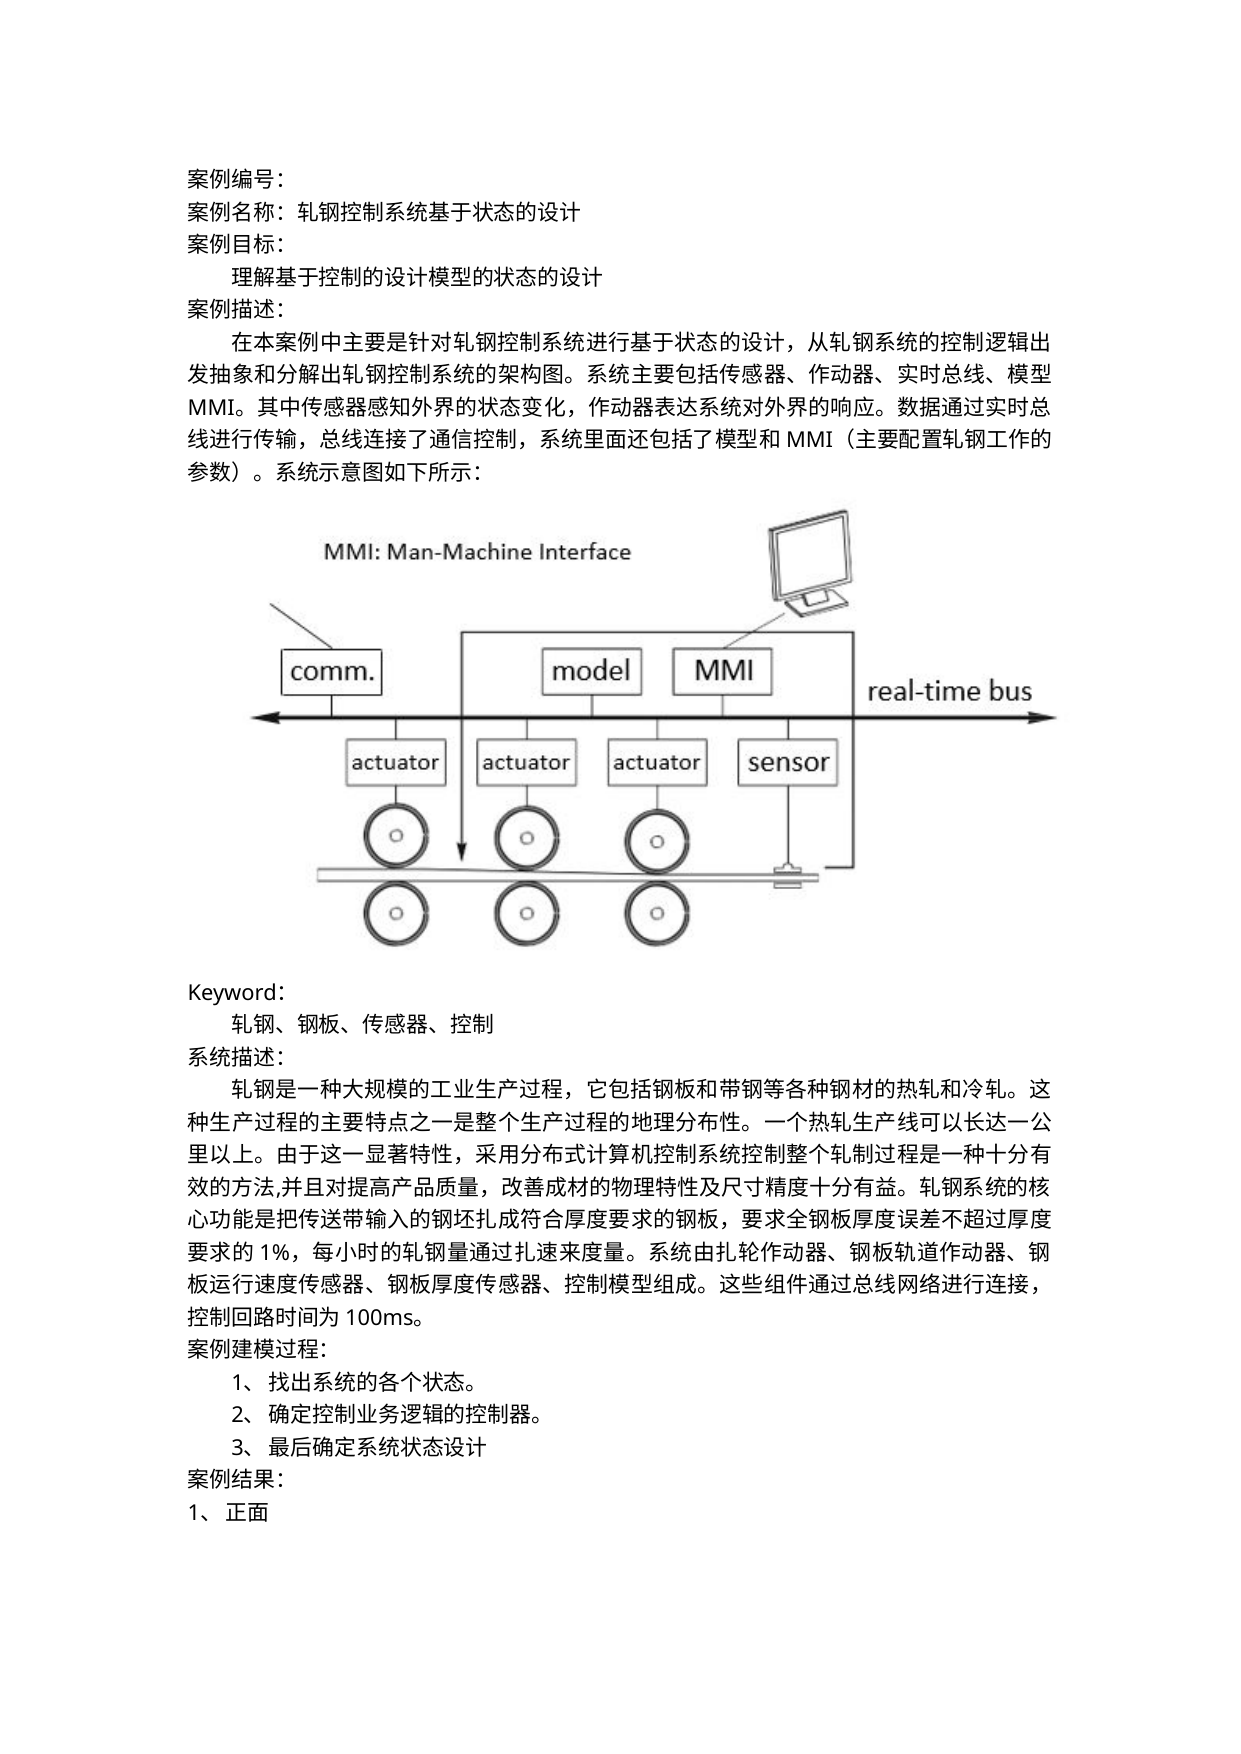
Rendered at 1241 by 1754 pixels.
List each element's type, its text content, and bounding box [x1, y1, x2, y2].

text 在本案例中主要是针对轧钢控制系统进行基于状态的设计，从轧钢系统的控制逻辑出发抽象和分解出轧钢控制系统的架构图。系统主要包括传感器、作动器、实时总线、模型、MMI。其中传感器感知外界的状态变化，作动器表达系统对外界的响应。数据通过实时总线进行传输，总线连接了通信控制，系统里面还包括了模型和MMI（主要配置轧钢工作的参数）。系统示意图如下所示： [187, 324, 1053, 487]
text 轧钢是一种大规模的工业生产过程，它包括钢板和带钢等各种钢材的热轧和冷轧。这种生产过程的主要特点之一是整个生产过程的地理分布性。一个热轧生产线可以长达一公里以上。由于这一显著特性，采用分布式计算机控制系统控制整个轧制过程是一种十分有效的方法,并且对提高产品质量，改善成材的物理特性及尺寸精度十分有益。轧钢系统的核心功能是把传送带输入的钢坯扎成符合厚度要求的钢板，要求全钢板厚度误差不超过厚度要求的1%，每小时的轧钢量通过扎速来度量。系统由扎轮作动器、钢板轨道作动器、钢板运行速度传感器、钢板厚度传感器、控制模型组成。这些组件通过总线网络进行连接，控制回路时间为100ms。 [187, 1072, 1053, 1332]
text 案例目标： [187, 227, 1053, 259]
text 系统描述： [187, 1039, 1053, 1072]
list 确定控制业务逻辑的控制器。 [231, 1397, 1053, 1429]
picture [231, 487, 1071, 958]
text 案例编号： [187, 162, 1053, 194]
text 轧钢、钢板、传感器、控制 [187, 1007, 1053, 1039]
text 理解基于控制的设计模型的状态的设计 [187, 259, 1053, 292]
list 最后确定系统状态设计 [231, 1429, 1053, 1462]
text 案例名称：轧钢控制系统基于状态的设计 [187, 194, 1053, 227]
list 正面 [187, 1494, 1053, 1527]
text 案例描述： [187, 292, 1053, 324]
text 案例建模过程： [187, 1332, 1053, 1364]
text 案例结果： [187, 1462, 1053, 1494]
text Keyword： [187, 974, 1053, 1007]
list 找出系统的各个状态。 [231, 1364, 1053, 1397]
